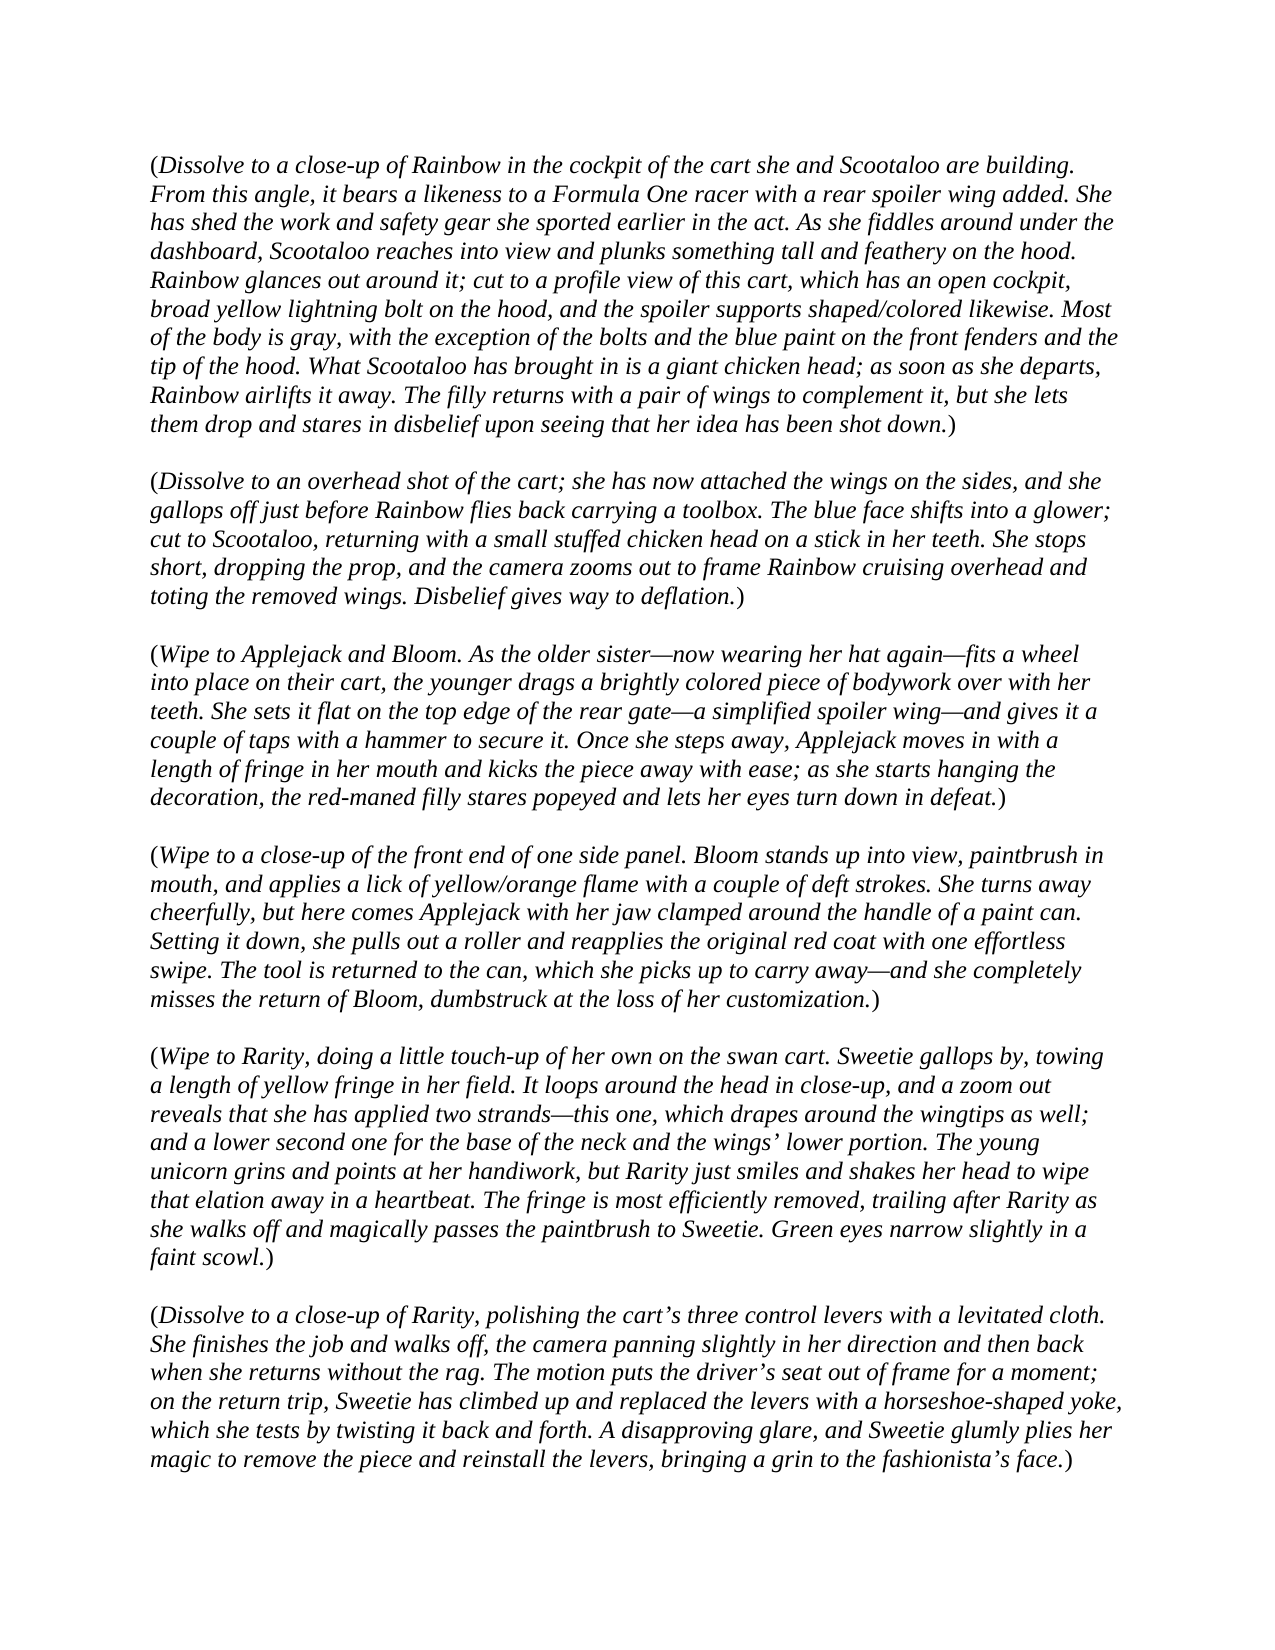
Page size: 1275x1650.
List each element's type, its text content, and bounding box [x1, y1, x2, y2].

text (Dissolve to a close-up of Rarity, polishing the cart’s three control levers with a levitated cloth. She finishes the job and walks off, the camera panning slightly in her direction and then back when she returns without the rag. The motion puts the driver’s seat out of frame for a moment; on the return trip, Sweetie has climbed up and replaced the levers with a horseshoe-shaped yoke, which she tests by twisting it back and forth. A disapproving glare, and Sweetie glumly plies her magic to remove the piece and reinstall the levers, bringing a grin to the fashionista’s face.) [150, 1300, 1125, 1472]
text (Dissolve to an overhead shot of the cart; she has now attached the wings on the sides, and she gallops off just before Rainbow flies back carrying a toolbox. The blue face shifts into a glower; cut to Scootaloo, returning with a small stuffed chicken head on a stick in her teeth. She stops short, dropping the prop, and the camera zooms out to frame Rainbow cruising overhead and toting the removed wings. Disbelief gives way to deflation.) [150, 466, 1125, 610]
text (Wipe to a close-up of the front end of one side panel. Bloom stands up into view, paintbrush in mouth, and applies a lick of yellow/orange flame with a couple of deft strokes. She turns away cheerfully, but here comes Applejack with her jaw clamped around the handle of a paint can. Setting it down, she pulls out a roller and reapplies the original red coat with one effortless swipe. The tool is returned to the can, which she picks up to carry away—and she completely misses the return of Bloom, dumbstruck at the loss of her customization.) [150, 840, 1125, 1012]
text (Dissolve to a close-up of Rainbow in the cockpit of the cart she and Scootaloo are building. From this angle, it bears a likeness to a Formula One racer with a rear spoiler wing added. She has shed the work and safety gear she sported earlier in the act. As she fiddles around under the dashboard, Scootaloo reaches into view and plunks something tall and feathery on the hood. Rainbow glances out around it; cut to a profile view of this cart, which has an open cockpit, broad yellow lightning bolt on the hood, and the spoiler supports shaped/colored likewise. Most of the body is gray, with the exception of the bolts and the blue paint on the front fenders and the tip of the hood. What Scootaloo has brought in is a giant chicken head; as soon as she departs, Rainbow airlifts it away. The filly returns with a pair of wings to complement it, but she lets them drop and stares in disbelief upon seeing that her idea has been shot down.) [150, 150, 1125, 437]
text (Wipe to Applejack and Bloom. As the older sister—now wearing her hat again—fits a wheel into place on their cart, the younger drags a brightly colored piece of bodywork over with her teeth. She sets it flat on the top edge of the rear gate—a simplified spoiler wing—and gives it a couple of taps with a hammer to secure it. Once she steps away, Applejack moves in with a length of fringe in her mouth and kicks the piece away with ease; as she starts hanging the decoration, the red-maned filly stares popeyed and lets her eyes turn down in defeat.) [150, 639, 1125, 811]
text (Wipe to Rarity, doing a little touch-up of her own on the swan cart. Sweetie gallops by, towing a length of yellow fringe in her field. It loops around the head in close-up, and a zoom out reveals that she has applied two strands—this one, which drapes around the wingtips as well; and a lower second one for the base of the neck and the wings’ lower portion. The young unicorn grins and points at her handiwork, but Rarity just smiles and shakes her head to wipe that elation away in a heartbeat. The fringe is most efficiently removed, trailing after Rarity as she walks off and magically passes the paintbrush to Sweetie. Green eyes narrow slightly in a faint scowl.) [150, 1041, 1125, 1271]
